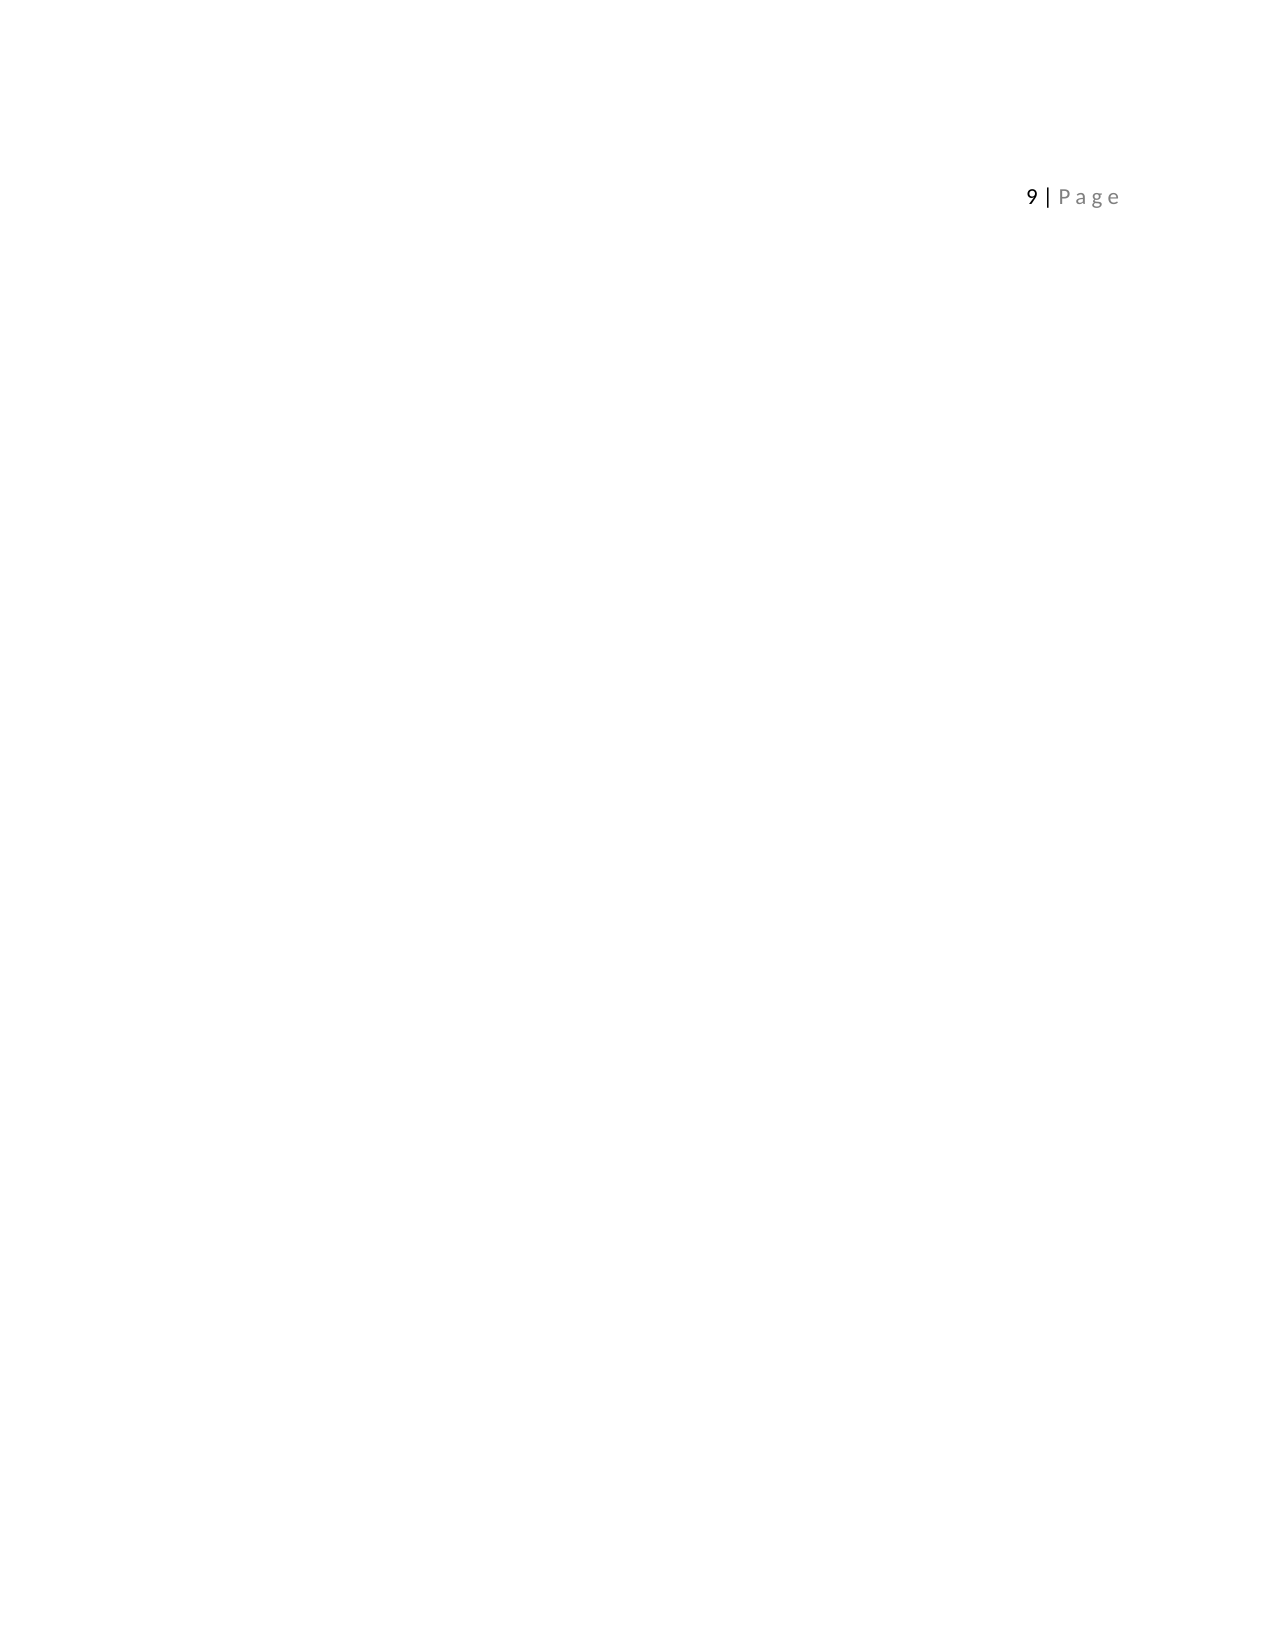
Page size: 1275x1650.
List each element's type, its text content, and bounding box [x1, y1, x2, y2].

text 9 | P a g e [137, 182, 1119, 210]
